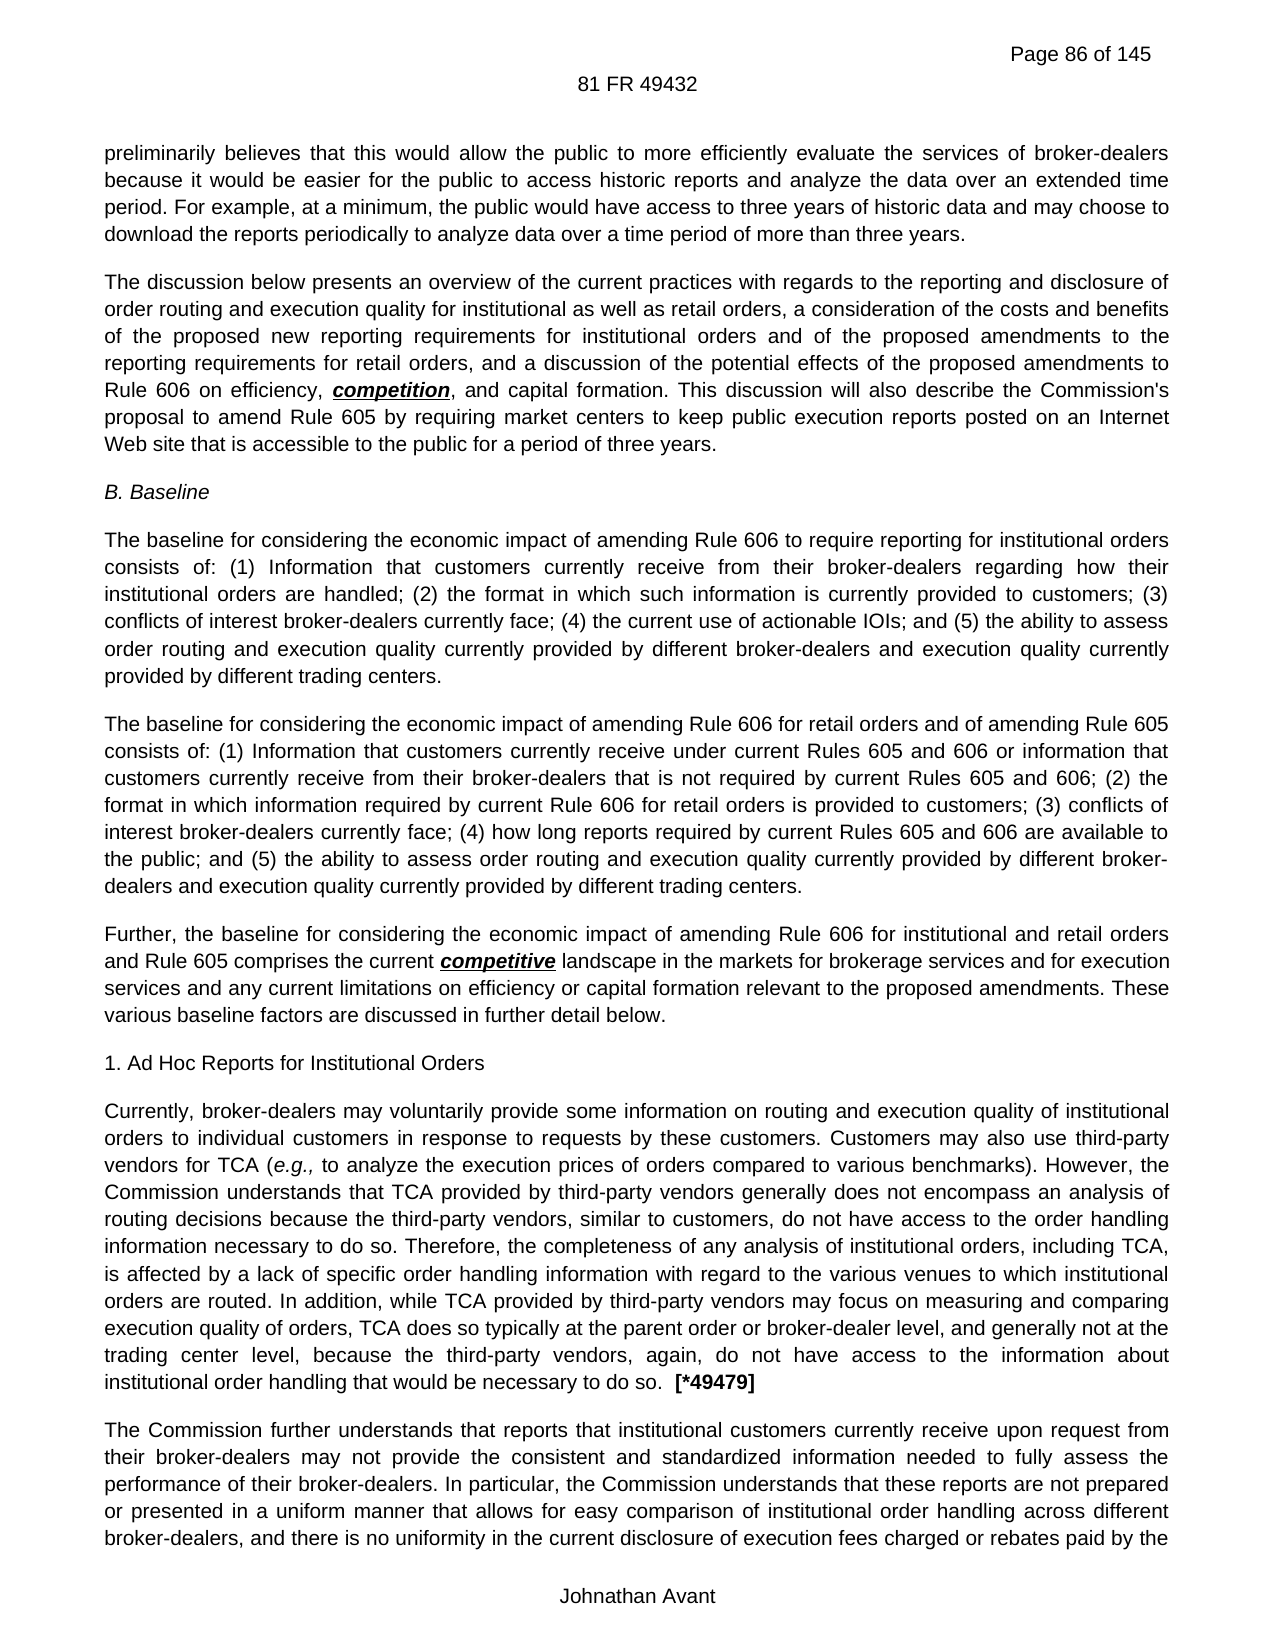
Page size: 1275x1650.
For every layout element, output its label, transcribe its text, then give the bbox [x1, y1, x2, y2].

text The discussion below presents an overview of the current practices with regards to the reporting and disclosure of order routing and execution quality for institutional as well as retail orders, a consideration of the costs and benefits of the proposed new reporting requirements for institutional orders and of the proposed amendments to the reporting requirements for retail orders, and a discussion of the potential effects of the proposed amendments to Rule 606 on efficiency, competition, and capital formation. This discussion will also describe the Commission's proposal to amend Rule 605 by requiring market centers to keep public execution reports posted on an Internet Web site that is accessible to the public for a period of three years. [104, 267, 1171, 456]
text Further, the baseline for considering the economic impact of amending Rule 606 for institutional and retail orders and Rule 605 comprises the current competitive landscape in the markets for brokerage services and for execution services and any current limitations on efficiency or capital formation relevant to the proposed amendments. These various baseline factors are discussed in further detail below. [104, 919, 1171, 1027]
text B. Baseline [104, 477, 1171, 504]
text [104, 137, 1171, 246]
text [104, 1414, 1171, 1550]
text The baseline for considering the economic impact of amending Rule 606 for retail orders and of amending Rule 605 consists of: (1) Information that customers currently receive under current Rules 605 and 606 or information that customers currently receive from their broker-dealers that is not required by current Rules 605 and 606; (2) the format in which information required by current Rule 606 for retail orders is provided to customers; (3) conflicts of interest broker-dealers currently face; (4) how long reports required by current Rules 605 and 606 are available to the public; and (5) the ability to assess order routing and execution quality currently provided by different broker-dealers and execution quality currently provided by different trading centers. [104, 708, 1171, 898]
text Currently, broker-dealers may voluntarily provide some information on routing and execution quality of institutional orders to individual customers in response to requests by these customers. Customers may also use third-party vendors for TCA (e.g., to analyze the execution prices of orders compared to various benchmarks). However, the Commission understands that TCA provided by third-party vendors generally does not encompass an analysis of routing decisions because the third-party vendors, similar to customers, do not have access to the order handling information necessary to do so. Therefore, the completeness of any analysis of institutional orders, including TCA, is affected by a lack of specific order handling information with regard to the various venues to which institutional orders are routed. In addition, while TCA provided by third-party vendors may focus on measuring and comparing execution quality of orders, TCA does so typically at the parent order or broker-dealer level, and generally not at the trading center level, because the third-party vendors, again, do not have access to the information about institutional order handling that would be necessary to do so. [*49479] [104, 1096, 1171, 1394]
text The baseline for considering the economic impact of amending Rule 606 to require reporting for institutional orders consists of: (1) Information that customers currently receive from their broker-dealers regarding how their institutional orders are handled; (2) the format in which such information is currently provided to customers; (3) conflicts of interest broker-dealers currently face; (4) the current use of actionable IOIs; and (5) the ability to assess order routing and execution quality currently provided by different broker-dealers and execution quality currently provided by different trading centers. [104, 525, 1171, 687]
text 1. Ad Hoc Reports for Institutional Orders [104, 1048, 1171, 1075]
